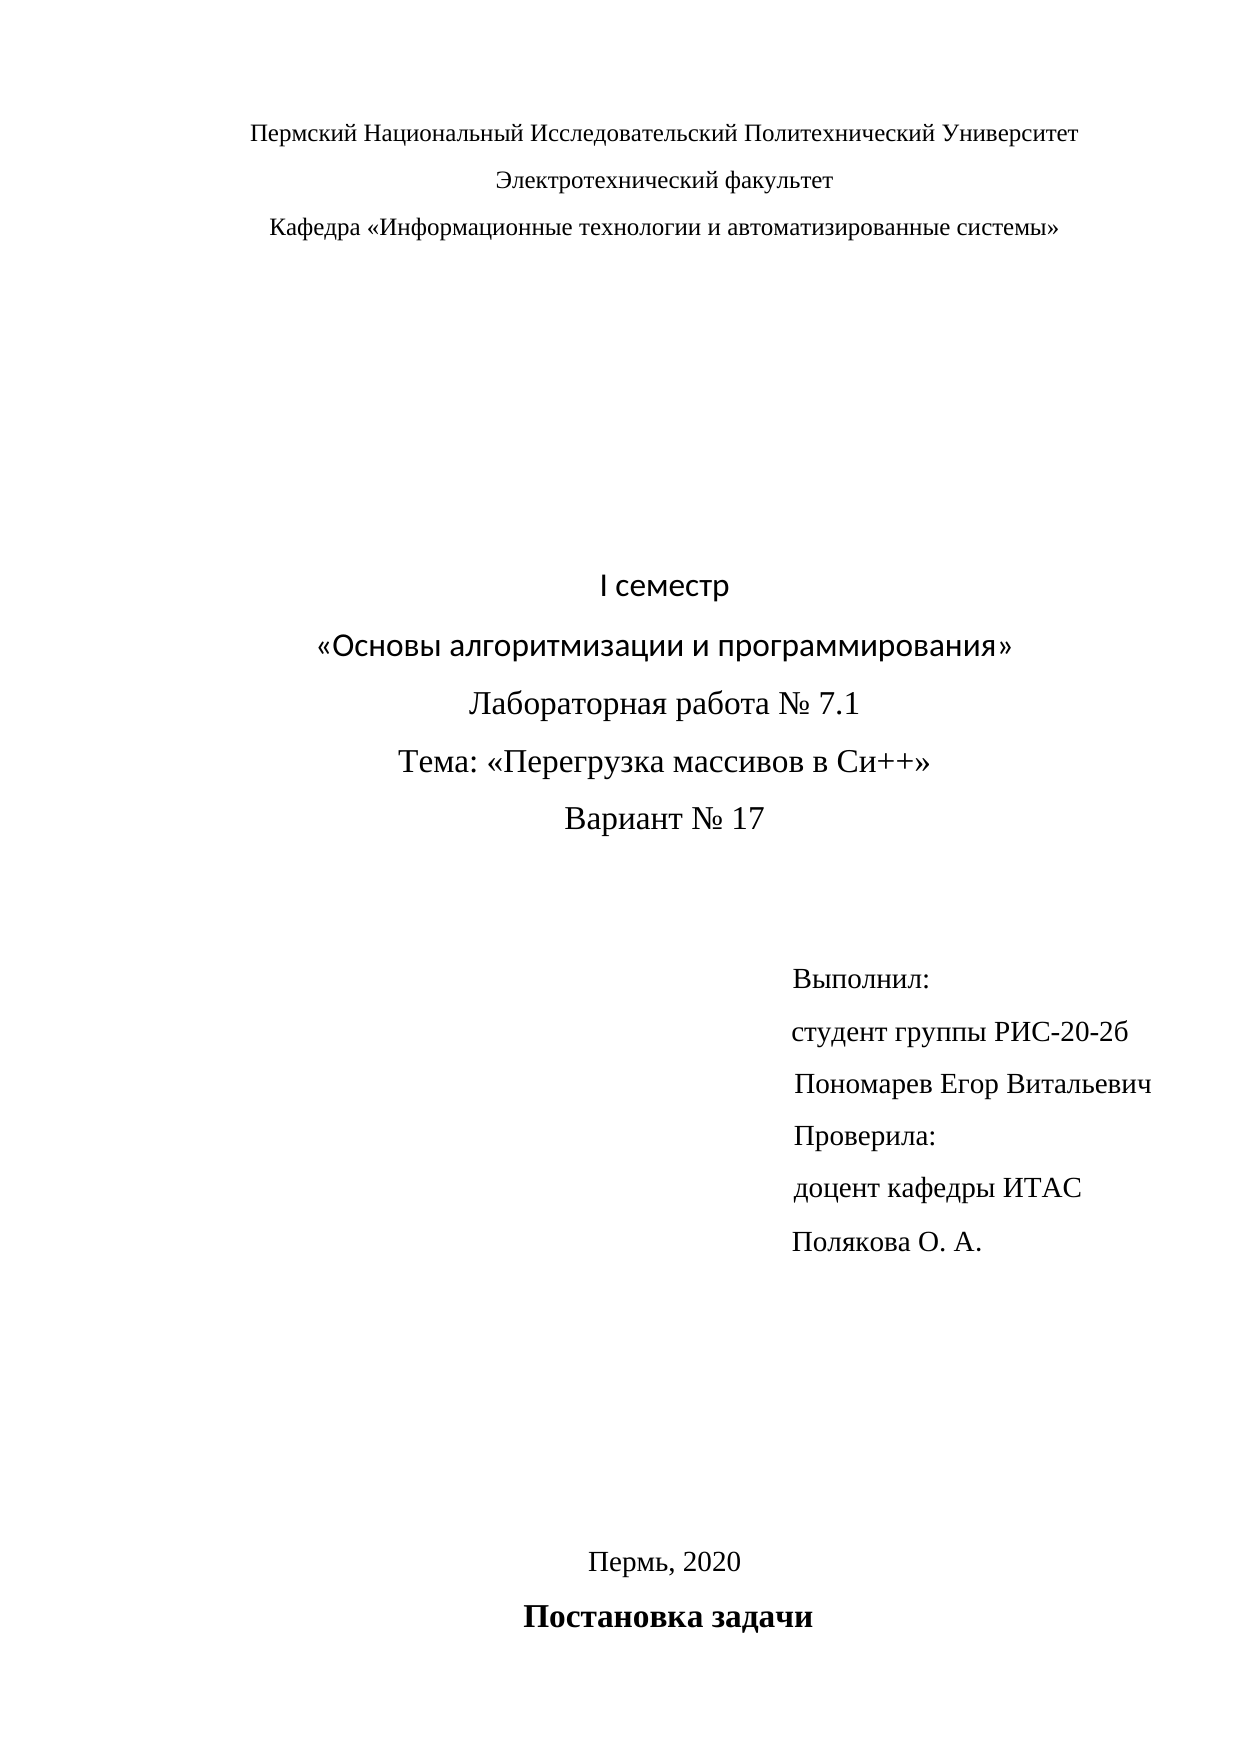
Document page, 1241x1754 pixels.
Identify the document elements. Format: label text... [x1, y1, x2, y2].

text Пономарев Егор Витальевич [177, 1066, 1152, 1099]
text Постановка задачи [177, 1597, 1152, 1635]
text I семестр [177, 564, 1152, 605]
text Лабораторная работа № 7.1 [177, 683, 1152, 722]
text Выполнил: [177, 962, 1152, 995]
text Полякова О. А. [177, 1223, 1152, 1258]
text Вариант № 17 [177, 798, 1152, 836]
text Пермский Национальный Исследовательский Политехнический Университет [177, 118, 1152, 147]
text Кафедра «Информационные технологии и автоматизированные системы» [177, 212, 1152, 241]
text доцент кафедры ИТАС [177, 1170, 1152, 1204]
text «Основы алгоритмизации и программирования» [177, 624, 1152, 664]
text Электротехнический факультет [177, 165, 1152, 194]
text студент группы РИС-20-2б [177, 1014, 1152, 1047]
text Пермь, 2020 [177, 1544, 1152, 1578]
text Проверила: [177, 1118, 1152, 1152]
text Тема: «Перегрузка массивов в Си++» [177, 741, 1152, 779]
